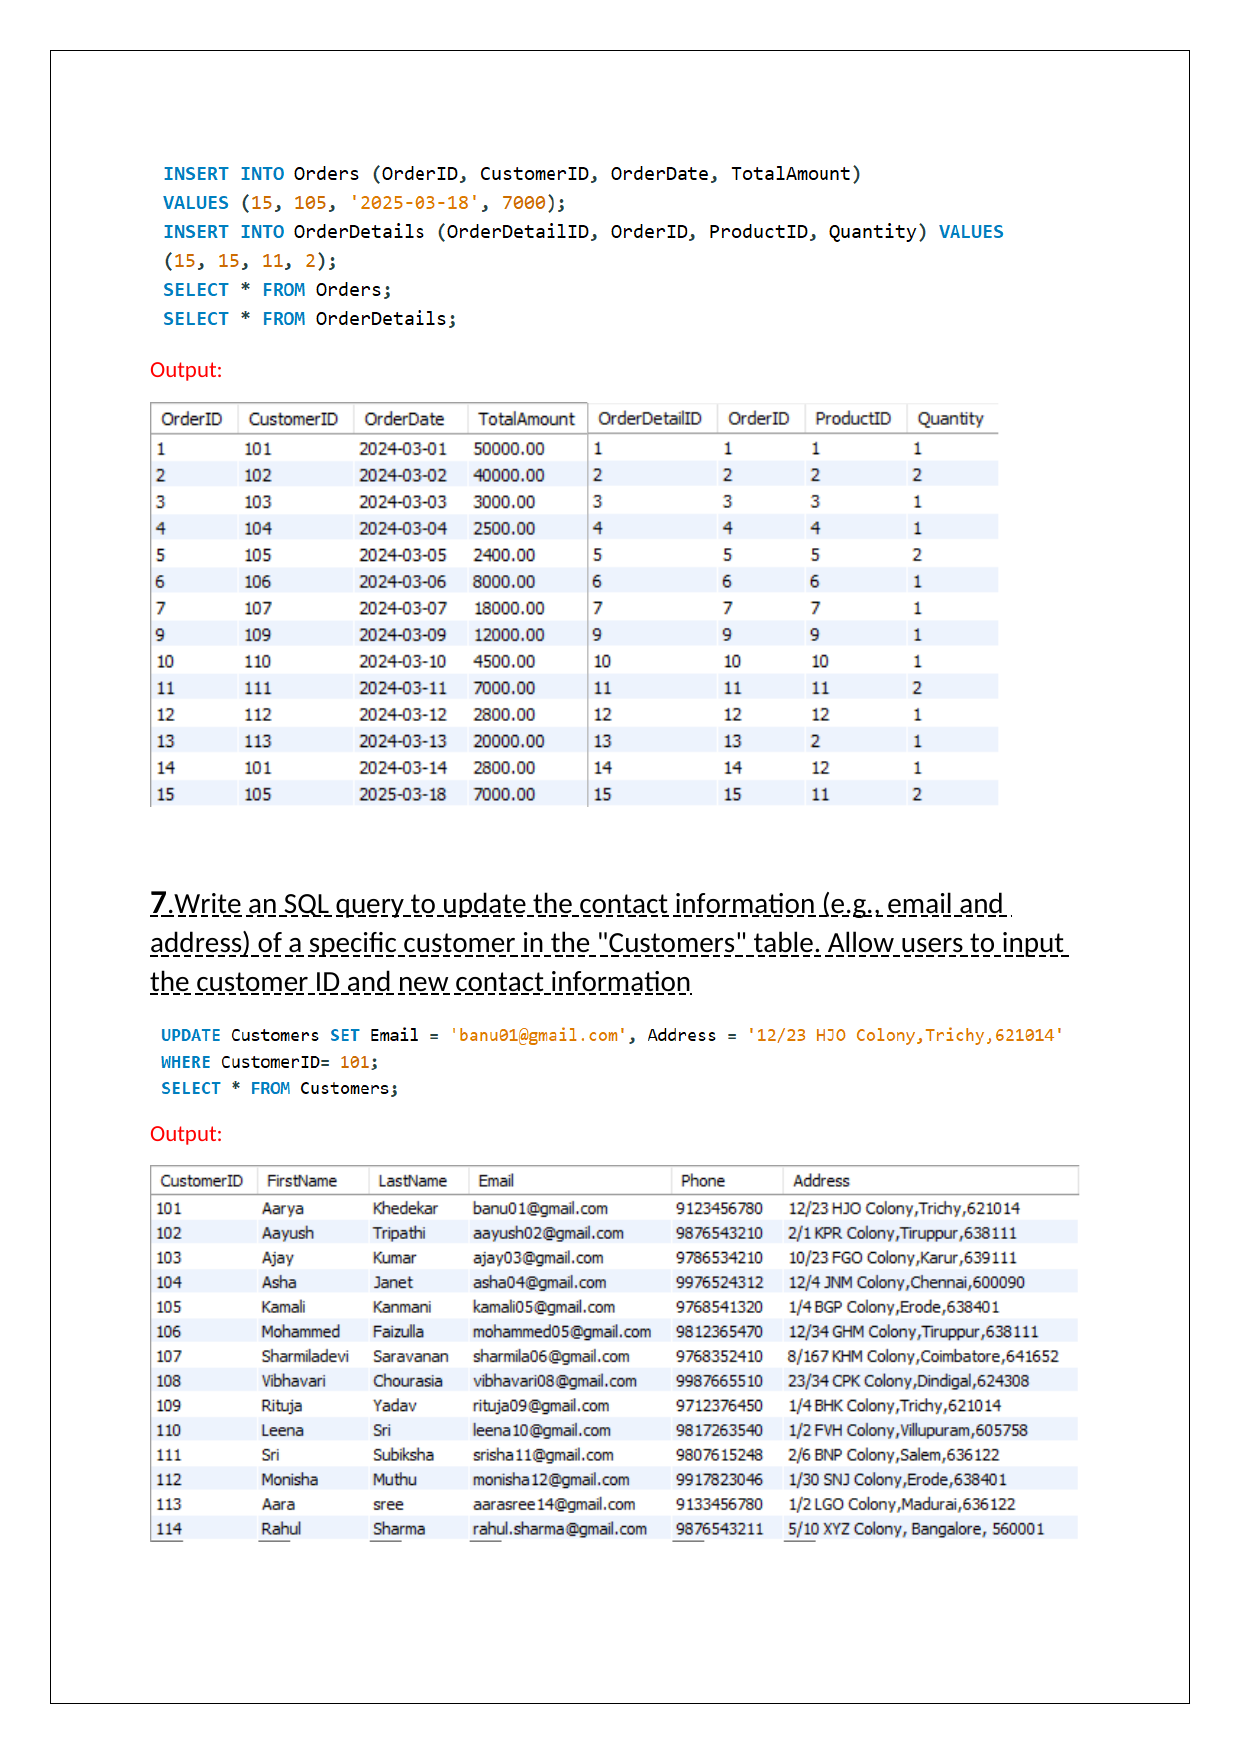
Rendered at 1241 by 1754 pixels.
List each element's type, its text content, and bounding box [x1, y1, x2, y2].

text Output: [150, 355, 1090, 383]
picture [150, 1017, 1091, 1100]
picture [150, 402, 999, 807]
picture [150, 150, 1091, 337]
picture [150, 1165, 1091, 1542]
text 7.Write an SQL query to update the contact information (e.g., email and address) of a specific customer in the "Customers" table. Allow users to input the customer ID and new contact information [150, 881, 1090, 998]
text Output: [150, 1119, 1090, 1147]
